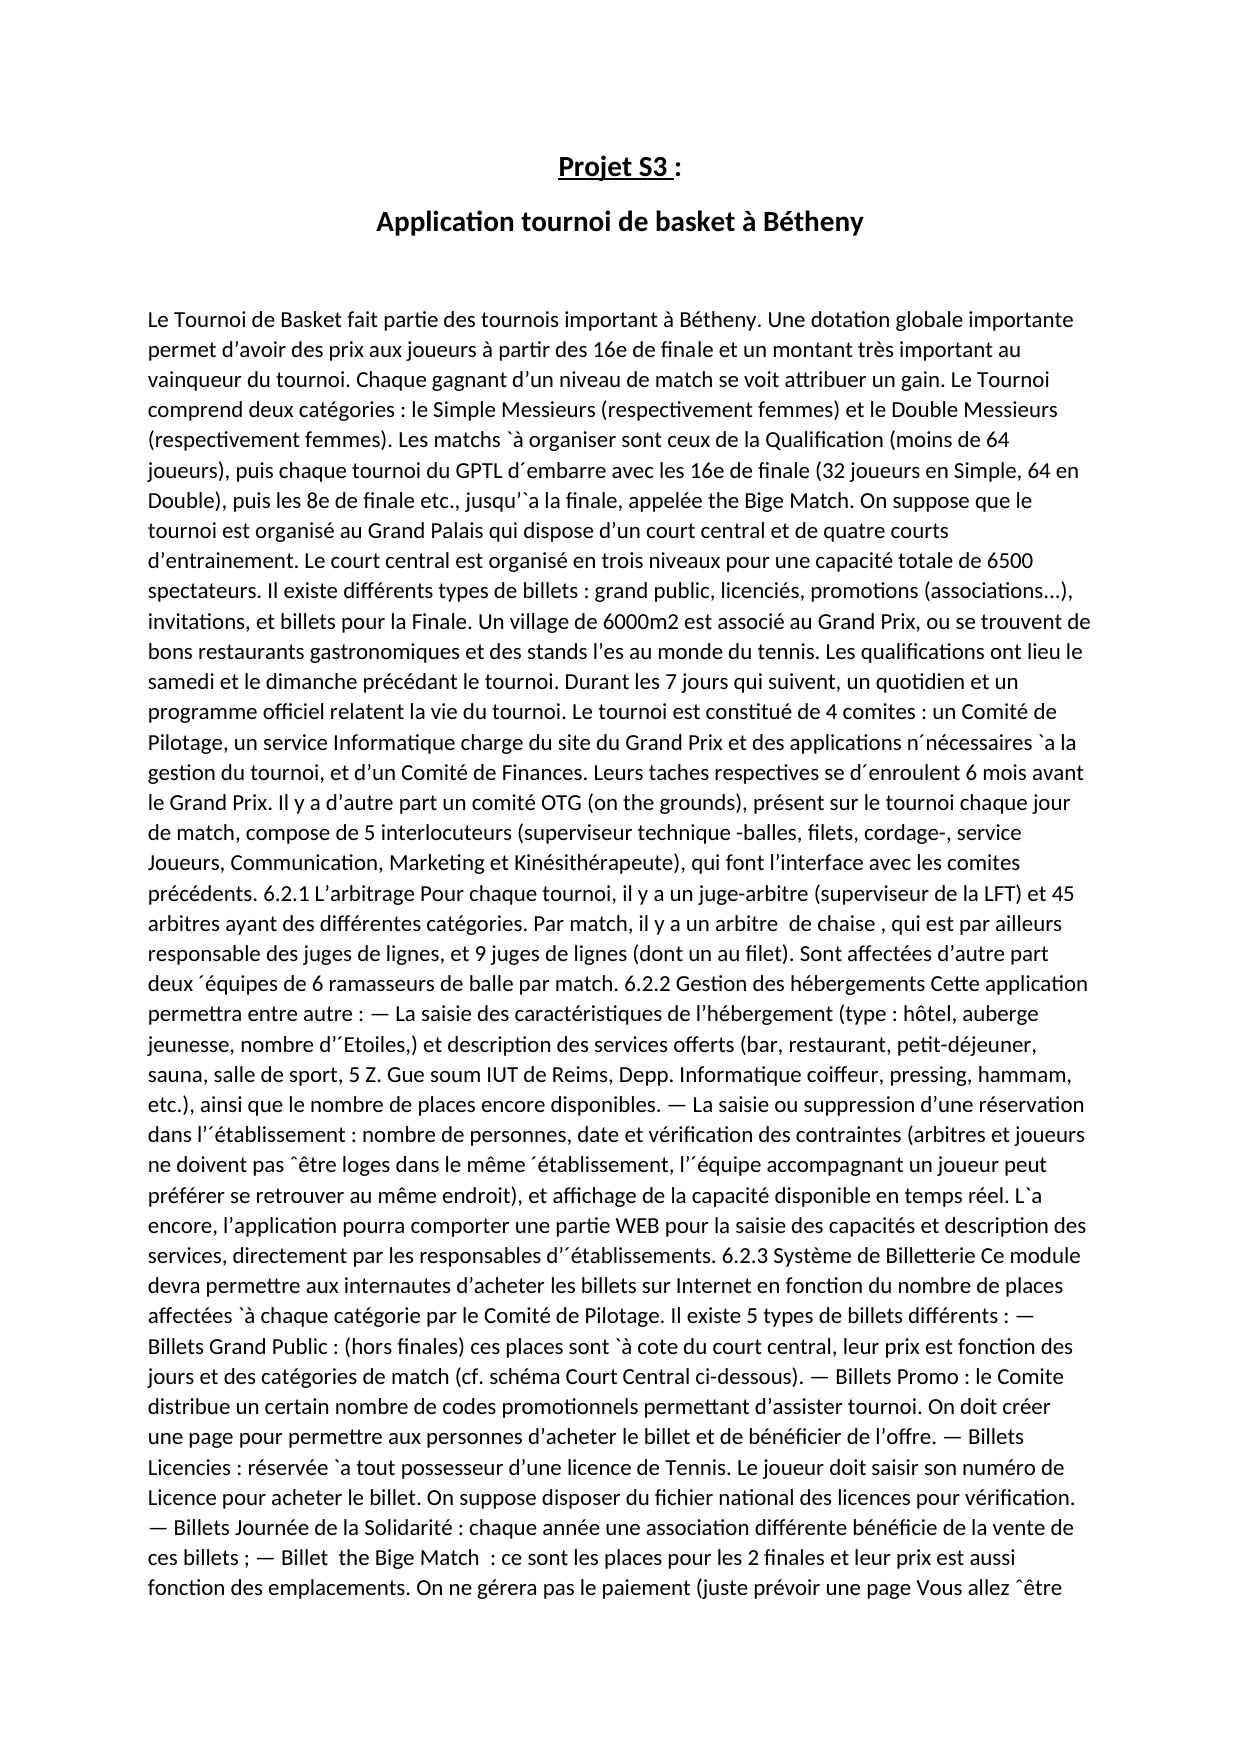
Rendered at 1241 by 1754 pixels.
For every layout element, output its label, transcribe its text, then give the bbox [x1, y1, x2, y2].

text Application tournoi de basket à Bétheny [148, 203, 1093, 238]
text Projet S3 : [148, 148, 1093, 183]
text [148, 305, 1093, 1601]
